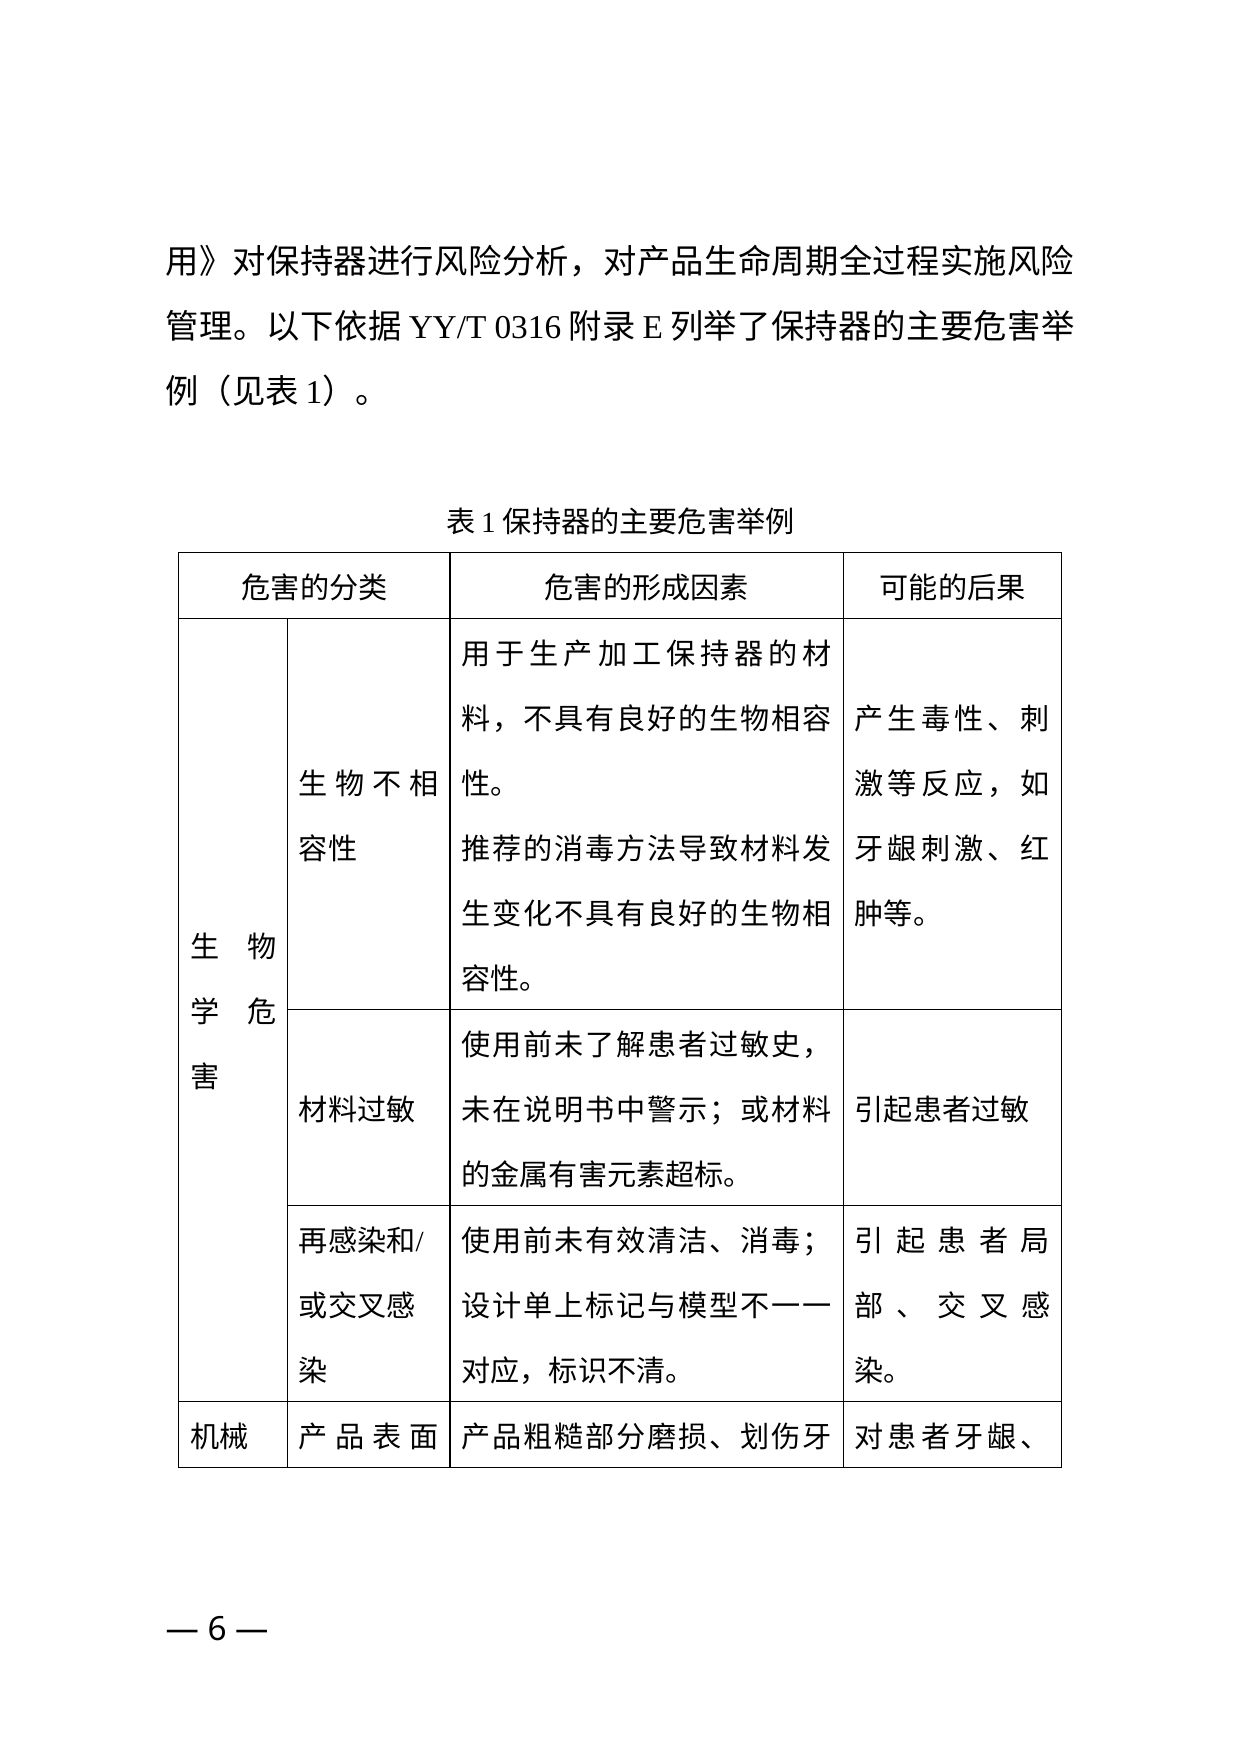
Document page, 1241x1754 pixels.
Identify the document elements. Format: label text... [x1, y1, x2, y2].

table_cell 使用前未有效清洁、消毒；设计单上标记与模型不一一对应，标识不清。 [451, 1206, 843, 1401]
table_cell 产生毒性、刺激等反应，如牙龈刺激、红肿等。 [844, 619, 1061, 1009]
table_cell 再感染和/或交叉感染 [288, 1206, 449, 1401]
text 表1 保持器的主要危害举例 [165, 487, 1075, 552]
table_cell 材料过敏 [288, 1010, 449, 1205]
table_cell 机械 危害 [179, 1402, 287, 1467]
table_cell 产品表面不光滑 [288, 1402, 449, 1467]
table_cell 引起患者过敏 [844, 1010, 1061, 1205]
table_cell 生物学危害 [179, 619, 287, 1401]
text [165, 227, 1075, 422]
table_cell 生物不相容性 [288, 619, 449, 1009]
table_cell 引起患者局部、交叉感染。 [844, 1206, 1061, 1401]
table_cell 用于生产加工保持器的材料，不具有良好的生物相容性。 推荐的消毒方法导致材料发生变化不具有良好的生物相容性。 [451, 619, 843, 1009]
table_header 危害的分类 [179, 553, 449, 618]
table_header 可能的后果 [844, 553, 1061, 618]
table_cell 产品粗糙部分磨损、划伤牙龈、口腔粘膜及或软组织等。 [451, 1402, 843, 1467]
table_header 危害的形成因素 [451, 553, 843, 618]
table_cell 对患者牙龈、口腔黏膜及软组织造成意外伤害。 [844, 1402, 1061, 1467]
table_cell 使用前未了解患者过敏史，未在说明书中警示；或材料的金属有害元素超标。 [451, 1010, 843, 1205]
